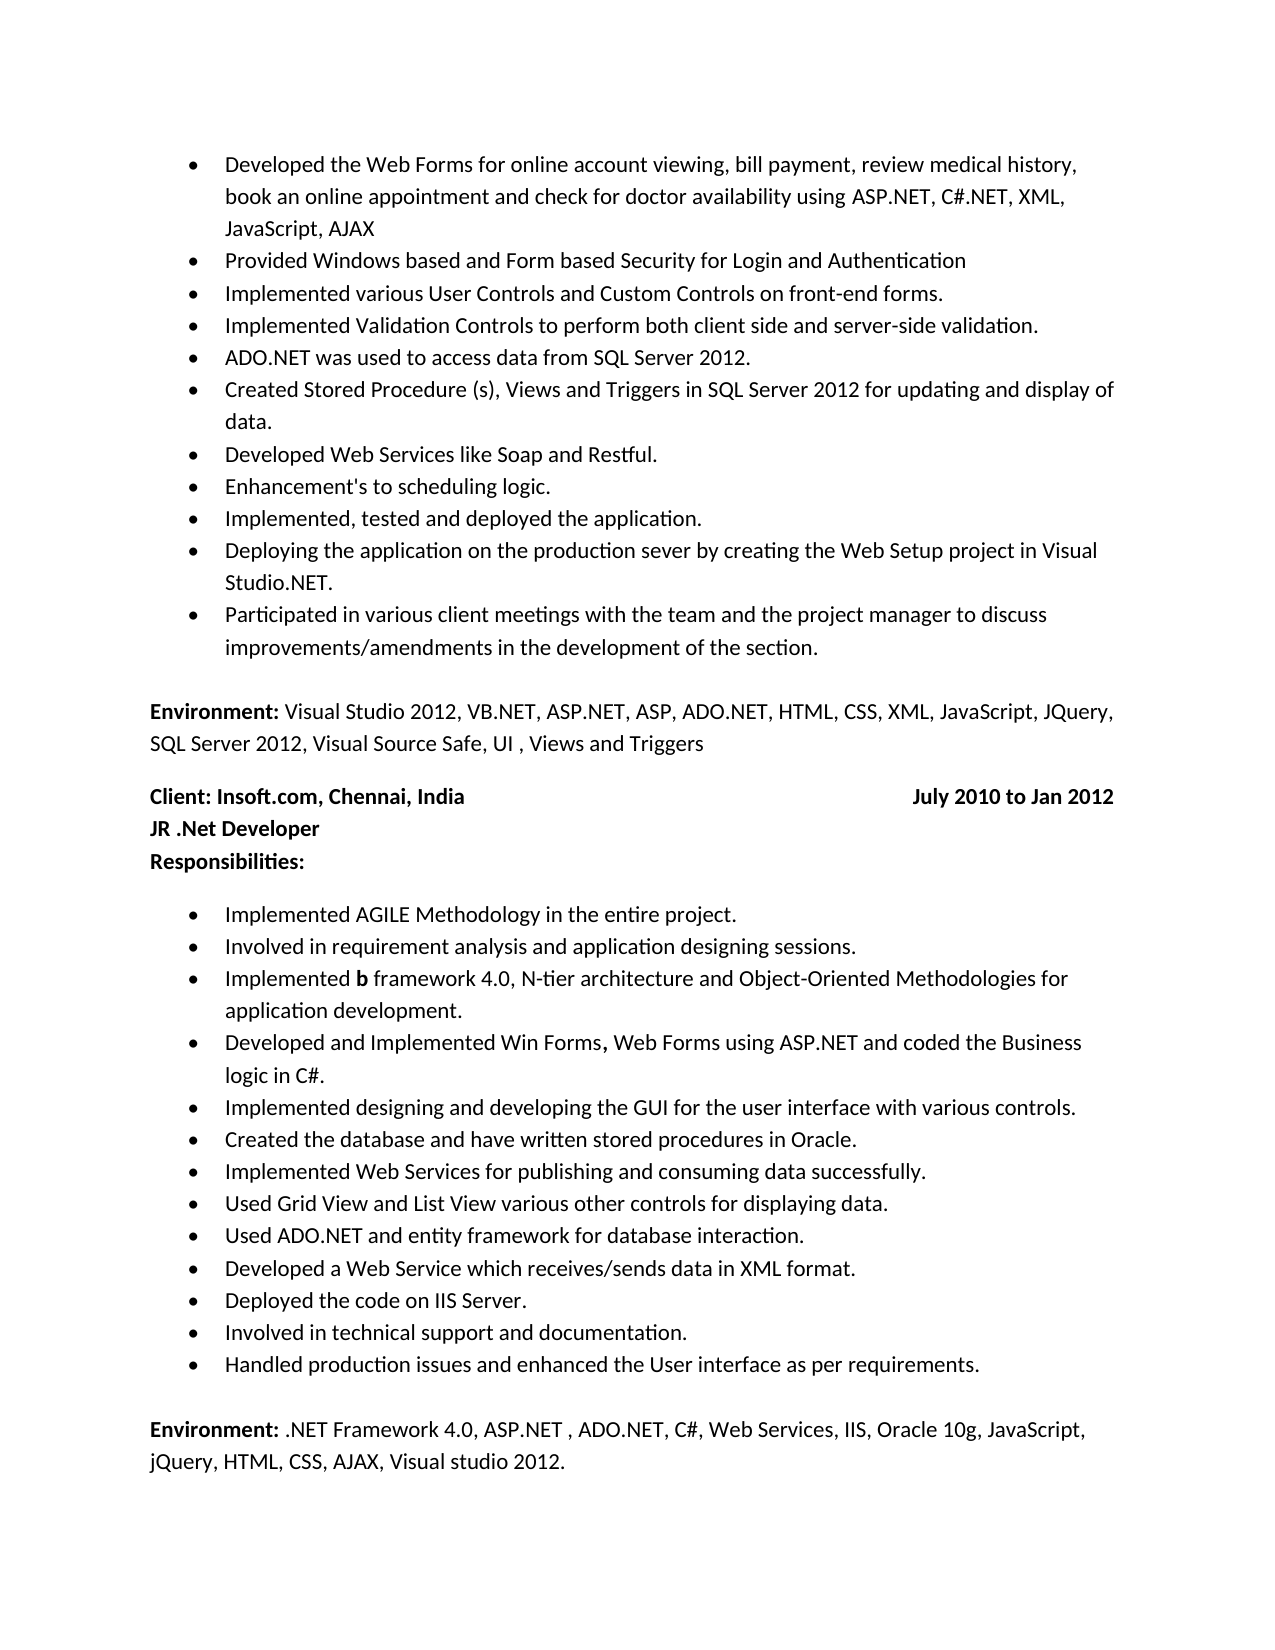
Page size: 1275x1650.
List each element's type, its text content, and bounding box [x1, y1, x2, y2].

list Developed and Implemented Win Forms, Web Forms using ASP.NET and coded the Business logic in C#. [187, 1028, 1125, 1089]
list Developed a Web Service which receives/sends data in XML format. [187, 1254, 1125, 1282]
list Developed Web Services like Soap and Restful. [187, 440, 1125, 468]
list Implemented Validation Controls to perform both client side and server-side validation. [187, 311, 1125, 339]
list Provided Windows based and Form based Security for Login and Authentication [187, 247, 1125, 274]
list Created the database and have written stored procedures in Oracle. [187, 1125, 1125, 1153]
list Enhancement's to scheduling logic. [187, 472, 1125, 500]
list Involved in requirement analysis and application designing sessions. [187, 932, 1125, 960]
list Implemented AGILE Methodology in the entire project. [187, 900, 1125, 928]
list Handled production issues and enhanced the User interface as per requirements. [187, 1350, 1125, 1378]
list Participated in various client meetings with the team and the project manager to discuss improvements/amendments in the development of the section. [187, 601, 1125, 661]
list Created Stored Procedure (s), Views and Triggers in SQL Server 2012 for updating and display of data. [187, 375, 1125, 436]
list Implemented various User Controls and Custom Controls on front-end forms. [187, 279, 1125, 307]
list Deployed the code on IIS Server. [187, 1286, 1125, 1314]
list Implemented b framework 4.0, N-tier architecture and Object-Oriented Methodologies for application development. [187, 964, 1125, 1024]
list ADO.NET was used to access data from SQL Server 2012. [187, 343, 1125, 371]
text Environment: Visual Studio 2012, VB.NET, ASP.NET, ASP, ADO.NET, HTML, CSS, XML, JavaScript, JQuery, SQL Server 2012, Visual Source Safe, UI , Views and Triggers [150, 697, 1125, 757]
list Used ADO.NET and entity framework for database interaction. [187, 1222, 1125, 1250]
list Implemented designing and developing the GUI for the user interface with various controls. [187, 1093, 1125, 1121]
list Deploying the application on the production sever by creating the Web Setup project in Visual Studio.NET. [187, 536, 1125, 596]
list Involved in technical support and documentation. [187, 1318, 1125, 1346]
list Implemented, tested and deployed the application. [187, 504, 1125, 532]
list Used Grid View and List View various other controls for displaying data. [187, 1189, 1125, 1217]
text JR .Net Developer Responsibilities: [150, 814, 1125, 875]
text Environment: .NET Framework 4.0, ASP.NET , ADO.NET, C#, Web Services, IIS, Oracle 10g, JavaScript, jQuery, HTML, CSS, AJAX, Visual studio 2012. [150, 1415, 1125, 1475]
list Implemented Web Services for publishing and consuming data successfully. [187, 1157, 1125, 1185]
text Client: Insoft.com, Chennai, India July 2010 to Jan 2012 [150, 782, 1125, 810]
list Developed the Web Forms for online account viewing, bill payment, review medical history, book an online appointment and check for doctor availability using ASP.NET, C#.NET, XML, JavaScript, AJAX [187, 150, 1125, 242]
